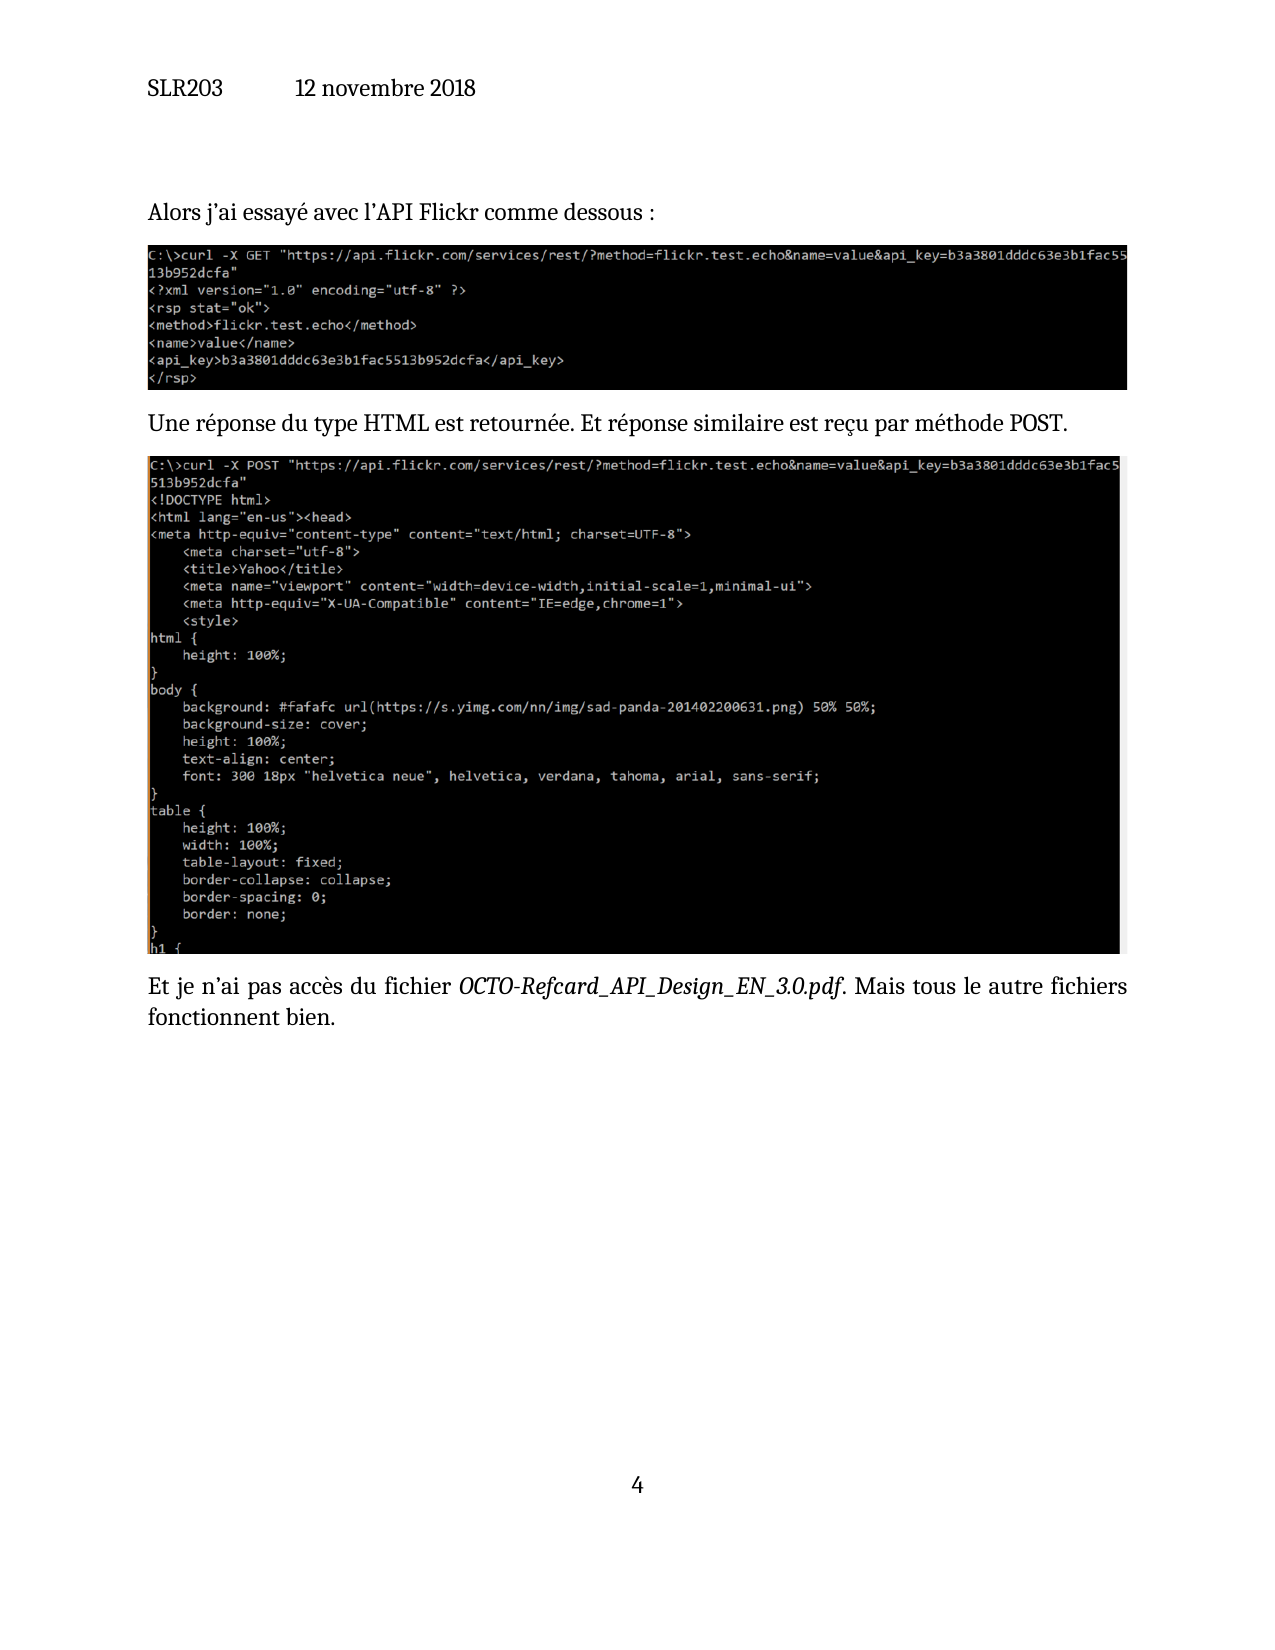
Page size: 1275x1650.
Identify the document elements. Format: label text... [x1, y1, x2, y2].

text Alors j’ai essayé avec l’API Flickr comme dessous : [148, 198, 1127, 227]
text Une réponse du type HTML est retournée. Et réponse similaire est reçu par méthode POST. [148, 409, 1127, 438]
picture [147, 456, 1128, 954]
picture [147, 245, 1128, 390]
text Et je n’ai pas accès du fichier OCTO-Refcard_API_Design_EN_3.0.pdf. Mais tous le autre fichiers fonctionnent bien. [148, 972, 1127, 1032]
